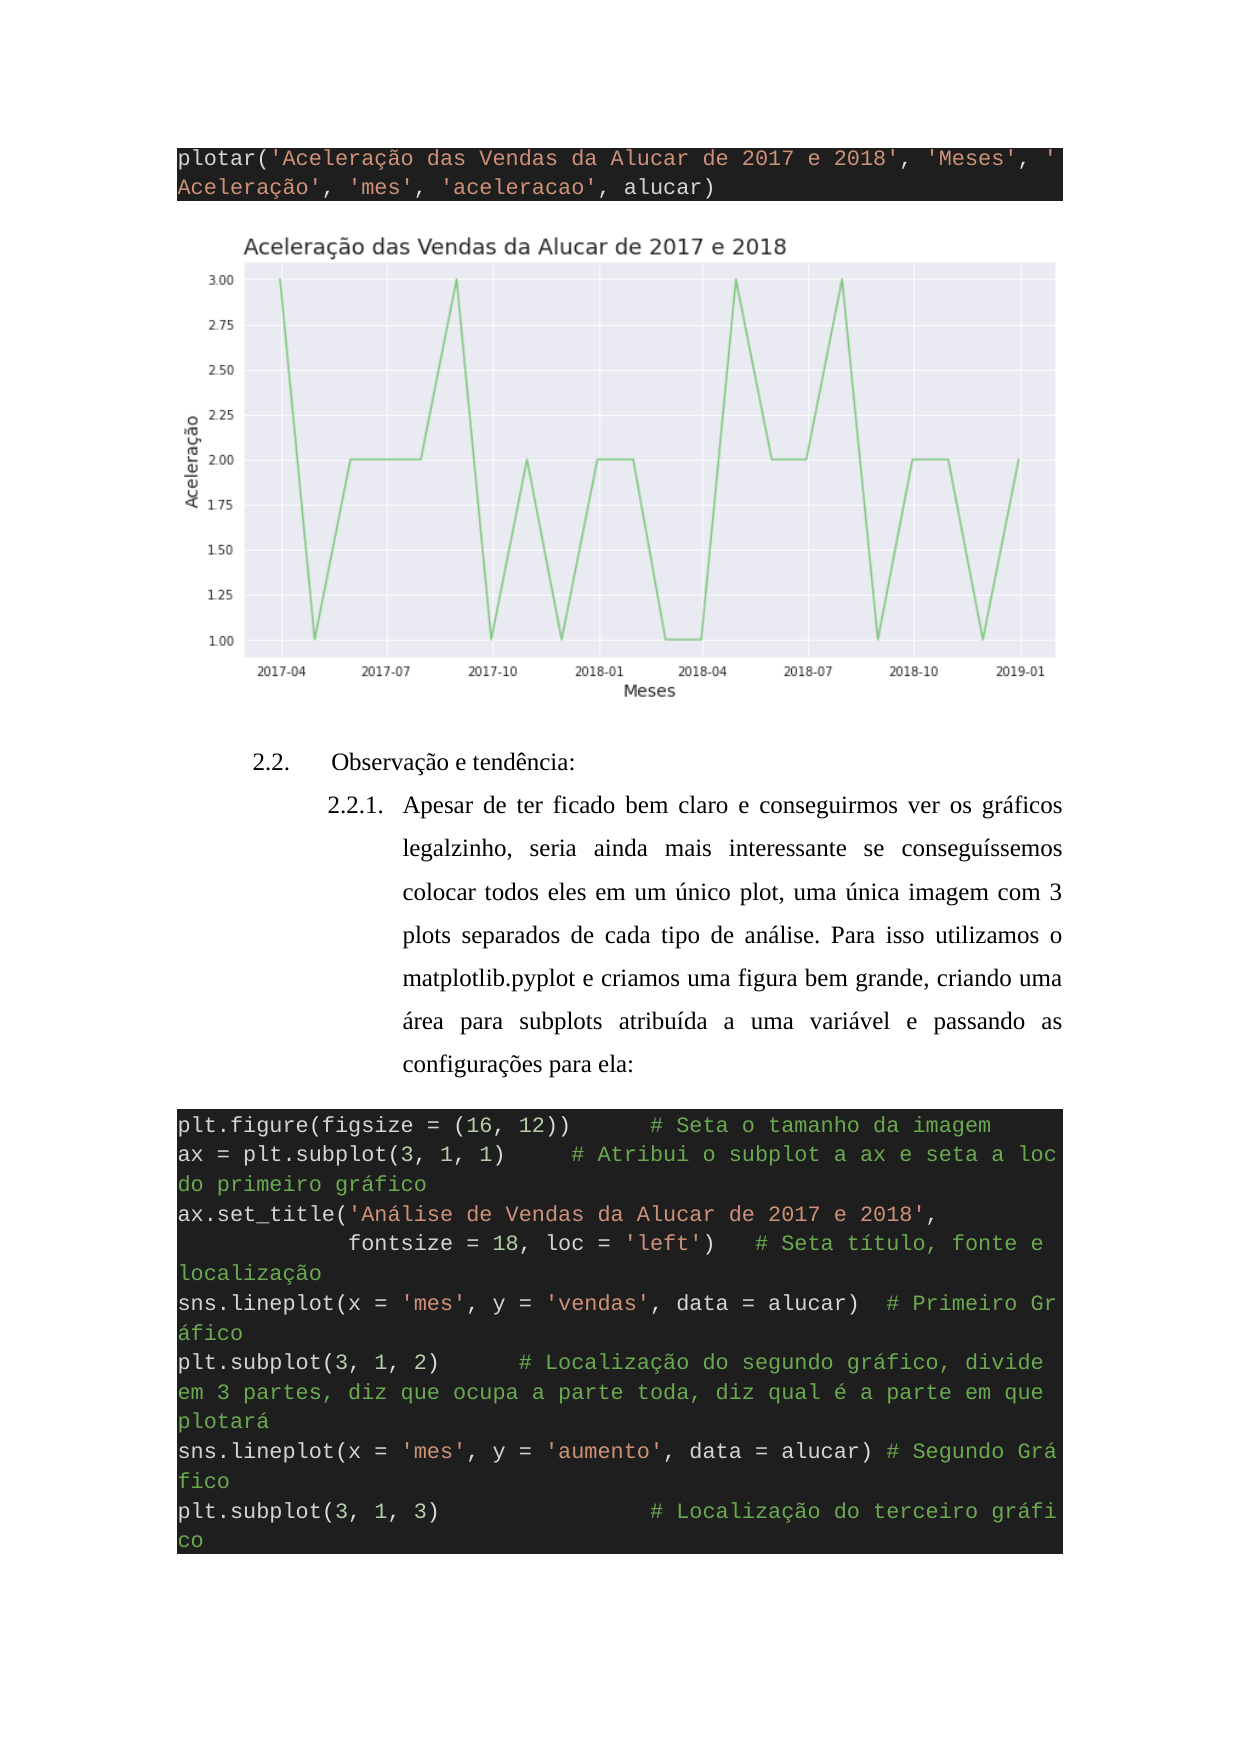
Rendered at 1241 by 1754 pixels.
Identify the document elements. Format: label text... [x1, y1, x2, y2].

text sns.lineplot(x = 'mes', y = 'aumento', data = alucar) # Segundo Gráfico [177, 1436, 1063, 1495]
text ax.set_title('Análise de Vendas da Alucar de 2017 e 2018', [177, 1198, 1063, 1228]
list Observação e tendência: [252, 747, 1063, 776]
list Apesar de ter ficado bem claro e conseguirmos ver os gráficos legalzinho, seria ainda mais interessante se conseguíssemos colocar todos eles em um único plot, uma única imagem com 3 plots separados de cada tipo de análise. Para isso utilizamos o matplotlib.pyplot e criamos uma figura bem grande, criando uma área para subplots atribuída a uma variável e passando as configurações para ela: [327, 790, 1063, 1078]
picture [177, 229, 1063, 709]
text sns.lineplot(x = 'mes', y = 'vendas', data = alucar) # Primeiro Gráfico [177, 1287, 1063, 1346]
text plt.subplot(3, 1, 3) # Localização do terceiro gráfico [177, 1495, 1063, 1554]
text plt.figure(figsize = (16, 12)) # Seta o tamanho da imagem [177, 1109, 1063, 1139]
text plt.subplot(3, 1, 2) # Localização do segundo gráfico, divide em 3 partes, diz que ocupa a parte toda, diz qual é a parte em que plotará [177, 1346, 1063, 1436]
text fontsize = 18, loc = 'left') # Seta título, fonte e localização [177, 1228, 1063, 1287]
text ax = plt.subplot(3, 1, 1) # Atribui o subplot a ax e seta a loc do primeiro gráfico [177, 1139, 1063, 1198]
text plotar('Aceleração das Vendas da Alucar de 2017 e 2018', 'Meses', 'Aceleração', 'mes', 'aceleracao', alucar) [177, 148, 1063, 201]
